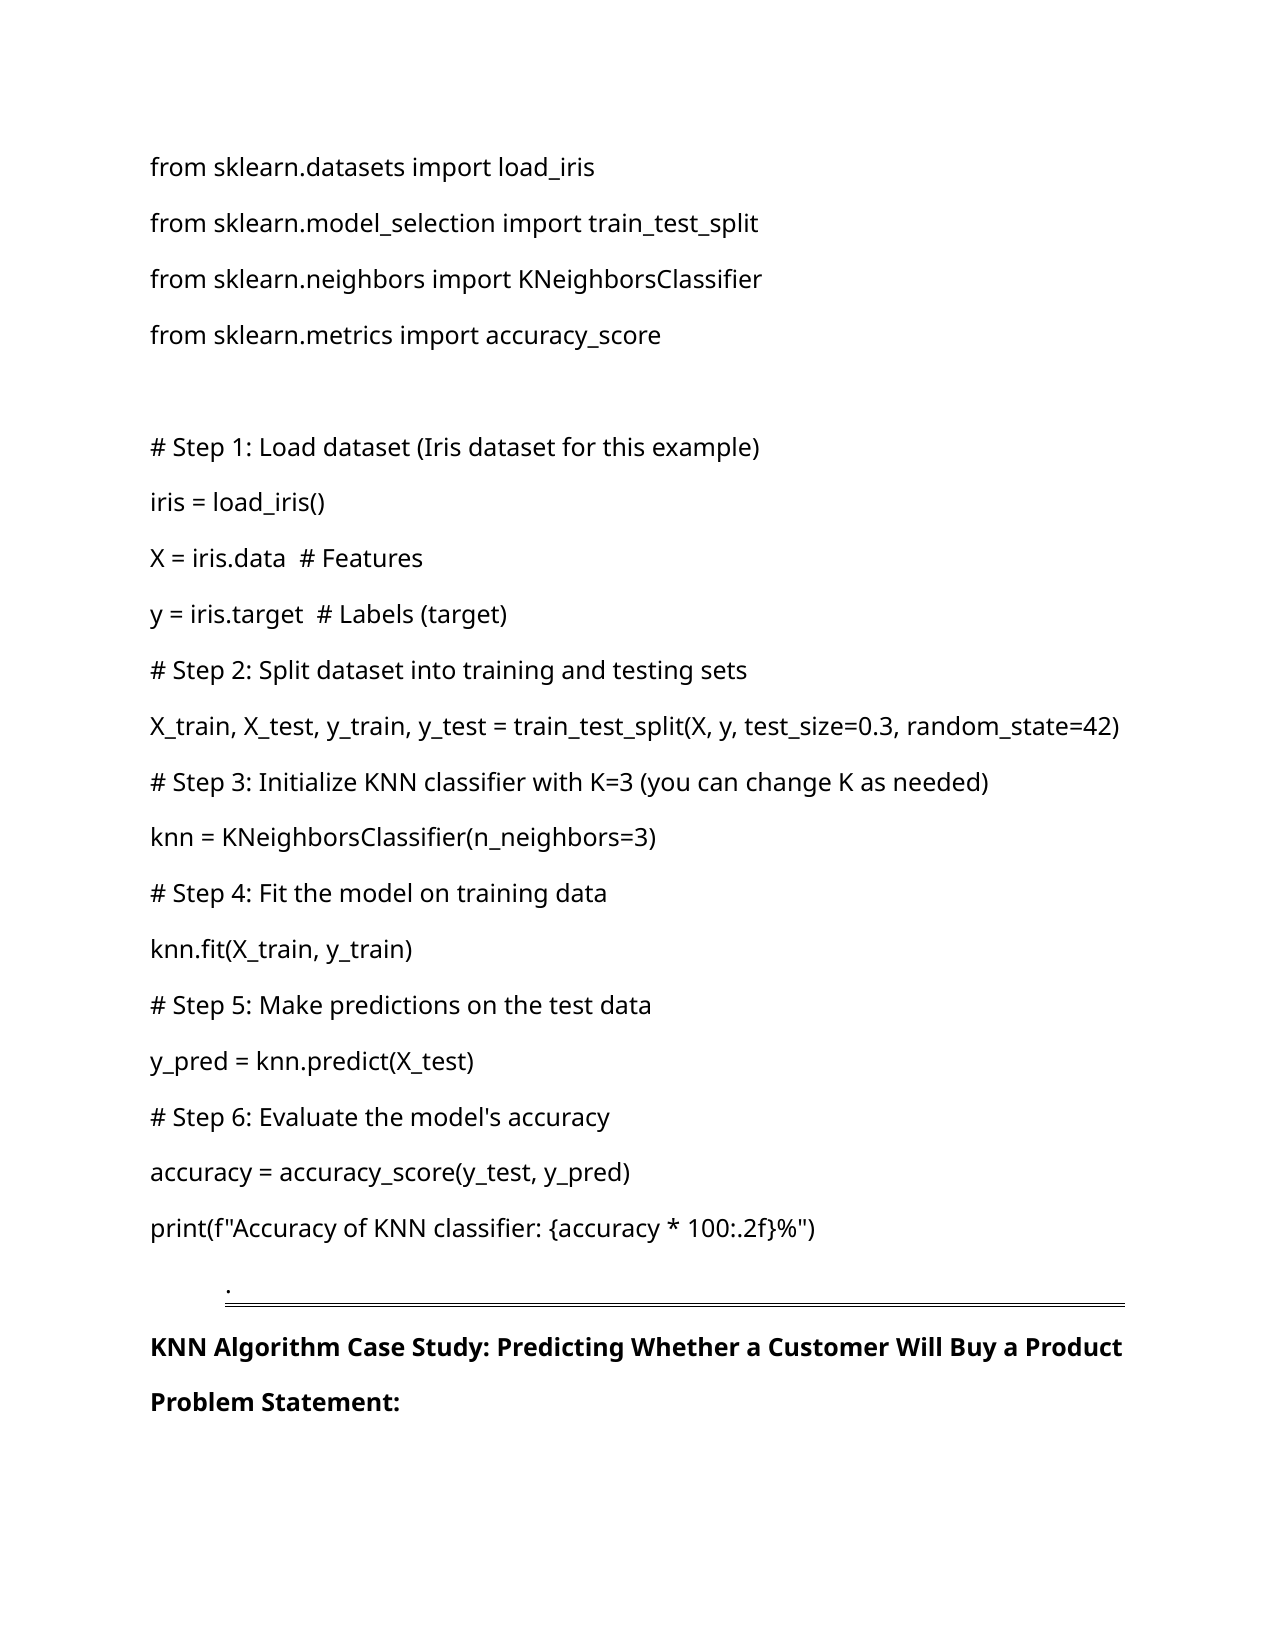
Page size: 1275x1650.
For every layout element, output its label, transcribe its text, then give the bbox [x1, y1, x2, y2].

text y_pred = knn.predict(X_test) [150, 1043, 1125, 1077]
text Problem Statement: [150, 1385, 1125, 1419]
text from sklearn.datasets import load_iris [150, 150, 1125, 184]
text # Step 2: Split dataset into training and testing sets [150, 652, 1125, 687]
text # Step 3: Initialize KNN classifier with K=3 (you can change K as needed) [150, 764, 1125, 798]
text # Step 1: Load dataset (Iris dataset for this example) [150, 429, 1125, 463]
text print(f"Accuracy of KNN classifier: {accuracy * 100:.2f}%") [150, 1211, 1125, 1245]
text from sklearn.model_selection import train_test_split [150, 206, 1125, 240]
text accuracy = accuracy_score(y_test, y_pred) [150, 1155, 1125, 1189]
text from sklearn.neighbors import KNeighborsClassifier [150, 262, 1125, 296]
text X_train, X_test, y_train, y_test = train_test_split(X, y, test_size=0.3, random_state=42) [150, 708, 1125, 742]
text knn.fit(X_train, y_train) [150, 932, 1125, 966]
text # Step 5: Make predictions on the test data [150, 987, 1125, 1022]
text y = iris.target # Labels (target) [150, 597, 1125, 631]
text iris = load_iris() [150, 485, 1125, 519]
text # Step 6: Evaluate the model's accuracy [150, 1099, 1125, 1133]
text knn = KNeighborsClassifier(n_neighbors=3) [150, 820, 1125, 854]
text . [225, 1267, 1125, 1303]
text KNN Algorithm Case Study: Predicting Whether a Customer Will Buy a Product [150, 1329, 1125, 1363]
text from sklearn.metrics import accuracy_score [150, 317, 1125, 352]
text X = iris.data # Features [150, 541, 1125, 575]
text # Step 4: Fit the model on training data [150, 876, 1125, 910]
